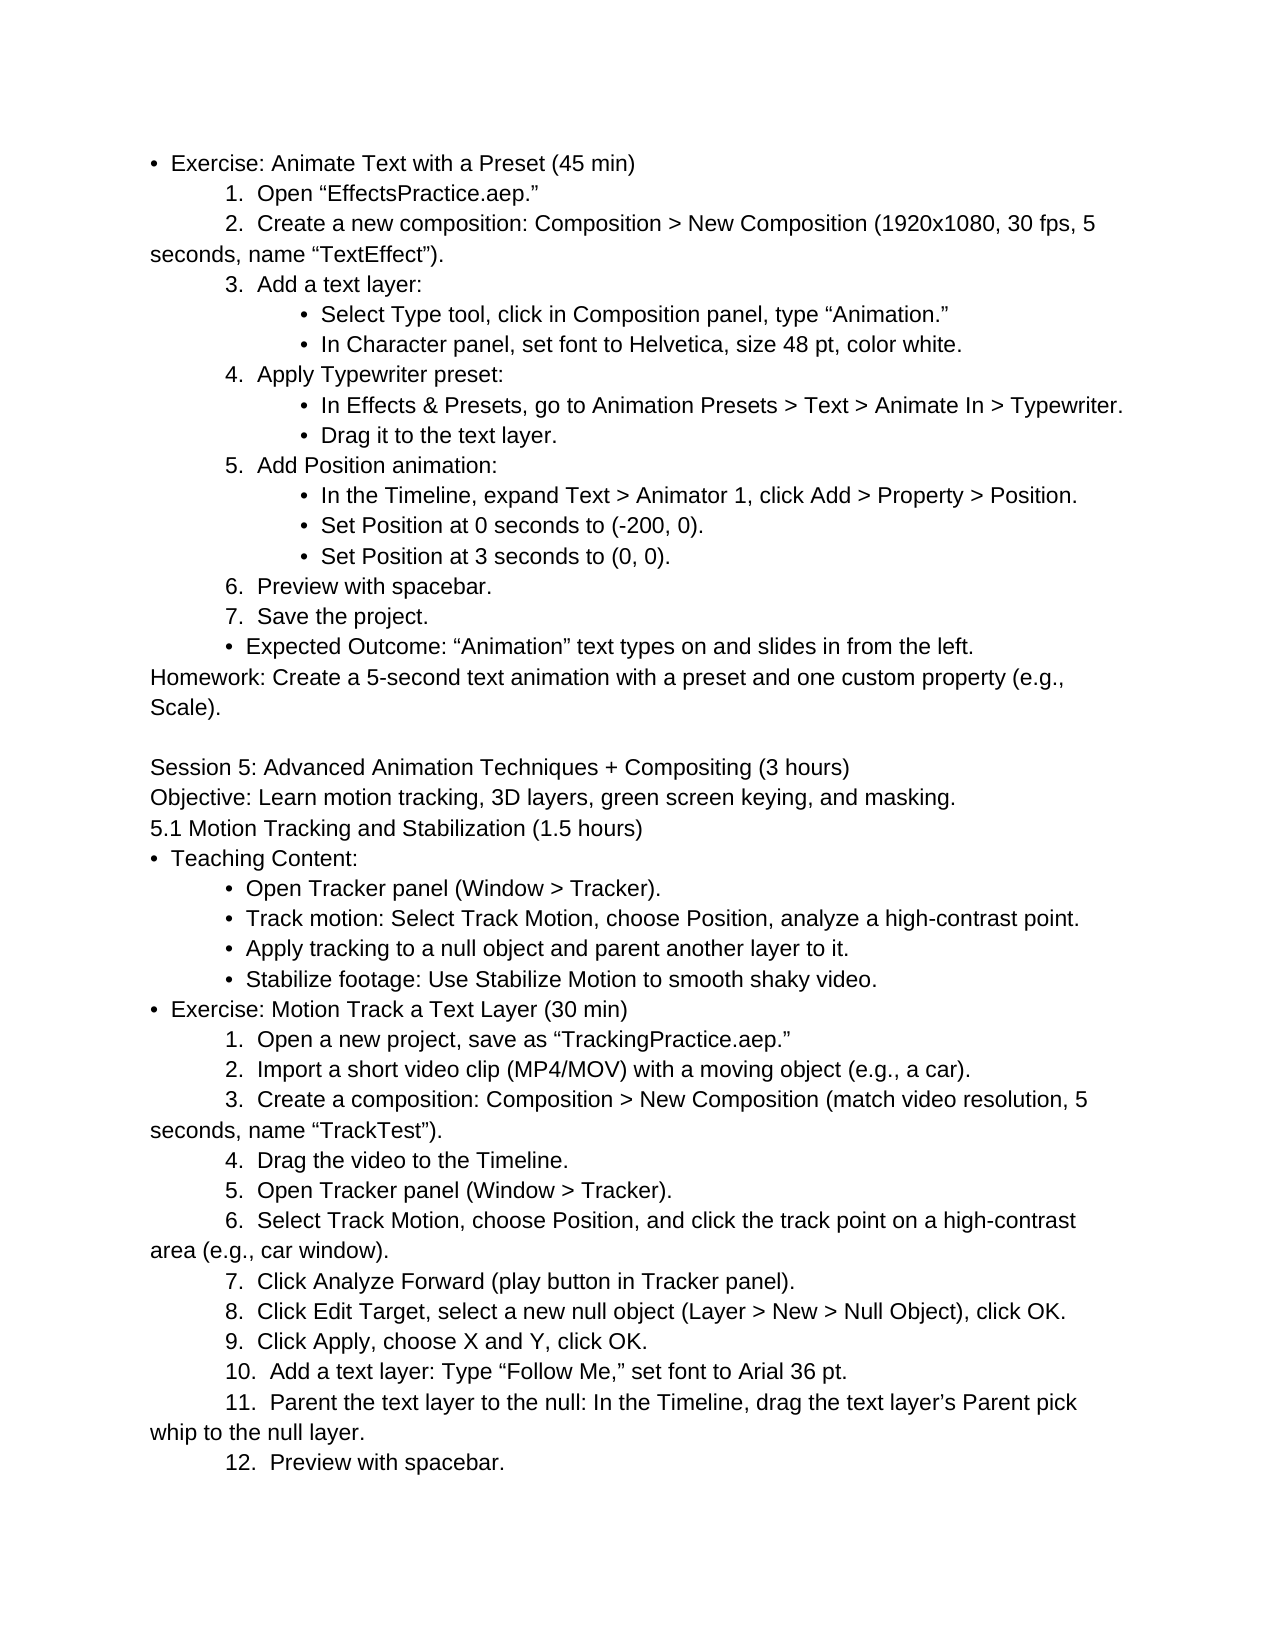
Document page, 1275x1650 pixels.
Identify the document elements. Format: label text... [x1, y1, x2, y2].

text • Track motion: Select Track Motion, choose Position, analyze a high-contrast point. [150, 905, 1125, 932]
text 5. Open Tracker panel (Window > Tracker). [150, 1177, 1125, 1203]
text • Teaching Content: [150, 845, 1125, 871]
text • Select Type tool, click in Composition panel, type “Animation.” [150, 301, 1125, 327]
text 6. Preview with spacebar. [150, 573, 1125, 599]
text • Drag it to the text layer. [150, 422, 1125, 448]
text • In the Timeline, expand Text > Animator 1, click Add > Property > Position. [150, 482, 1125, 509]
text Session 5: Advanced Animation Techniques + Compositing (3 hours) [150, 754, 1125, 781]
text 5.1 Motion Tracking and Stabilization (1.5 hours) [150, 814, 1125, 841]
text • Exercise: Animate Text with a Preset (45 min) [150, 150, 1125, 176]
text 3. Add a text layer: [150, 271, 1125, 297]
text 9. Click Apply, choose X and Y, click OK. [150, 1328, 1125, 1354]
text • Exercise: Motion Track a Text Layer (30 min) [150, 996, 1125, 1022]
text • Set Position at 3 seconds to (0, 0). [150, 543, 1125, 569]
text Homework: Create a 5-second text animation with a preset and one custom property (e.g., Scale). [150, 663, 1125, 720]
text 12. Preview with spacebar. [150, 1449, 1125, 1475]
text 11. Parent the text layer to the null: In the Timeline, drag the text layer’s Parent pick whip to the null layer. [150, 1388, 1125, 1445]
text • In Effects & Presets, go to Animation Presets > Text > Animate In > Typewriter. [150, 392, 1125, 418]
text • Set Position at 0 seconds to (-200, 0). [150, 512, 1125, 539]
text 1. Open “EffectsPractice.aep.” [150, 180, 1125, 207]
text 5. Add Position animation: [150, 452, 1125, 478]
text • Apply tracking to a null object and parent another layer to it. [150, 935, 1125, 962]
text 8. Click Edit Target, select a new null object (Layer > New > Null Object), click OK. [150, 1298, 1125, 1324]
text 2. Import a short video clip (MP4/MOV) with a moving object (e.g., a car). [150, 1056, 1125, 1083]
text 1. Open a new project, save as “TrackingPractice.aep.” [150, 1026, 1125, 1052]
text 10. Add a text layer: Type “Follow Me,” set font to Arial 36 pt. [150, 1358, 1125, 1385]
text 2. Create a new composition: Composition > New Composition (1920x1080, 30 fps, 5 seconds, name “TextEffect”). [150, 210, 1125, 267]
text • Open Tracker panel (Window > Tracker). [150, 875, 1125, 901]
text • Expected Outcome: “Animation” text types on and slides in from the left. [150, 633, 1125, 660]
text Objective: Learn motion tracking, 3D layers, green screen keying, and masking. [150, 784, 1125, 811]
text 7. Click Analyze Forward (play button in Tracker panel). [150, 1268, 1125, 1294]
text • In Character panel, set font to Helvetica, size 48 pt, color white. [150, 331, 1125, 358]
text • Stabilize footage: Use Stabilize Motion to smooth shaky video. [150, 966, 1125, 992]
text 7. Save the project. [150, 603, 1125, 629]
text 6. Select Track Motion, choose Position, and click the track point on a high-contrast area (e.g., car window). [150, 1207, 1125, 1264]
text 4. Drag the video to the Timeline. [150, 1147, 1125, 1173]
text 3. Create a composition: Composition > New Composition (match video resolution, 5 seconds, name “TrackTest”). [150, 1086, 1125, 1143]
text 4. Apply Typewriter preset: [150, 361, 1125, 388]
